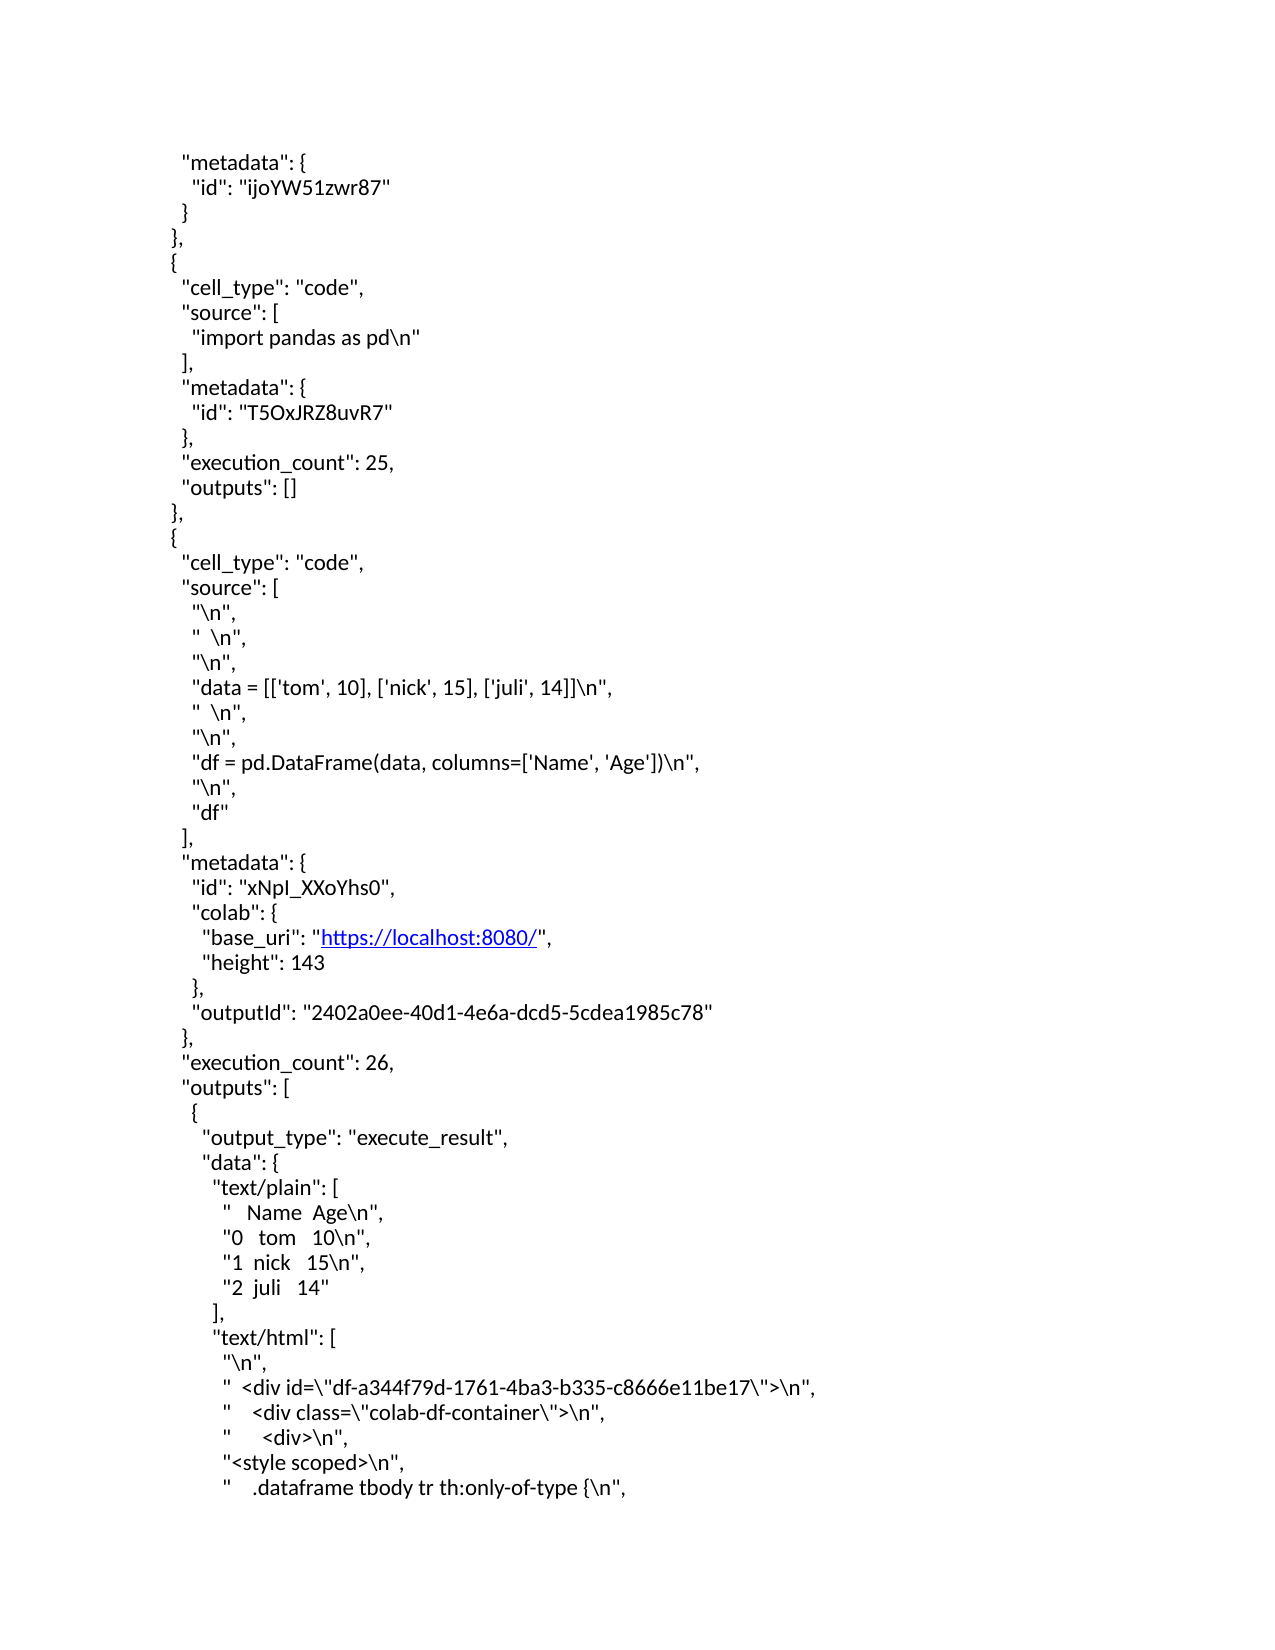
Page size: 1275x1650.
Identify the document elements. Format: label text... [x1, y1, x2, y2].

text "1 nick 15\n", [150, 1250, 1125, 1275]
text ], [150, 1300, 1125, 1325]
text "id": "T5OxJRZ8uvR7" [150, 400, 1125, 425]
text "source": [ [150, 575, 1125, 600]
text "\n", [150, 725, 1125, 750]
text }, [150, 225, 1125, 250]
text }, [150, 425, 1125, 450]
text "outputs": [] [150, 475, 1125, 500]
text "text/html": [ [150, 1325, 1125, 1350]
text "output_type": "execute_result", [150, 1125, 1125, 1150]
text "execution_count": 25, [150, 450, 1125, 475]
text "cell_type": "code", [150, 275, 1125, 300]
text "outputs": [ [150, 1075, 1125, 1100]
text " \n", [150, 625, 1125, 650]
text "\n", [150, 650, 1125, 675]
text " <div class=\"colab-df-container\">\n", [150, 1400, 1125, 1425]
text "data": { [150, 1150, 1125, 1175]
text "metadata": { [150, 375, 1125, 400]
text ], [150, 825, 1125, 850]
text } [150, 200, 1125, 225]
text ], [150, 350, 1125, 375]
text " <div id=\"df-a344f79d-1761-4ba3-b335-c8666e11be17\">\n", [150, 1375, 1125, 1400]
text " <div>\n", [150, 1425, 1125, 1450]
text }, [150, 500, 1125, 525]
text " Name Age\n", [150, 1200, 1125, 1225]
text "metadata": { [150, 850, 1125, 875]
text "\n", [150, 1350, 1125, 1375]
text "import pandas as pd\n" [150, 325, 1125, 350]
text "colab": { [150, 900, 1125, 925]
text "execution_count": 26, [150, 1050, 1125, 1075]
text "id": "xNpI_XXoYhs0", [150, 875, 1125, 900]
text { [150, 250, 1125, 275]
text "text/plain": [ [150, 1175, 1125, 1200]
text " .dataframe tbody tr th:only-of-type {\n", [150, 1475, 1125, 1500]
text "id": "ijoYW51zwr87" [150, 175, 1125, 200]
text "base_uri": "https://localhost:8080/", [150, 925, 1125, 950]
text "metadata": { [150, 150, 1125, 175]
text "cell_type": "code", [150, 550, 1125, 575]
text "0 tom 10\n", [150, 1225, 1125, 1250]
text "source": [ [150, 300, 1125, 325]
text "\n", [150, 775, 1125, 800]
text { [150, 1100, 1125, 1125]
text }, [150, 1025, 1125, 1050]
text { [150, 525, 1125, 550]
text "df = pd.DataFrame(data, columns=['Name', 'Age'])\n", [150, 750, 1125, 775]
text "height": 143 [150, 950, 1125, 975]
text "outputId": "2402a0ee-40d1-4e6a-dcd5-5cdea1985c78" [150, 1000, 1125, 1025]
text }, [150, 975, 1125, 1000]
text "\n", [150, 600, 1125, 625]
text "df" [150, 800, 1125, 825]
text "2 juli 14" [150, 1275, 1125, 1300]
text " \n", [150, 700, 1125, 725]
text "<style scoped>\n", [150, 1450, 1125, 1475]
text "data = [['tom', 10], ['nick', 15], ['juli', 14]]\n", [150, 675, 1125, 700]
